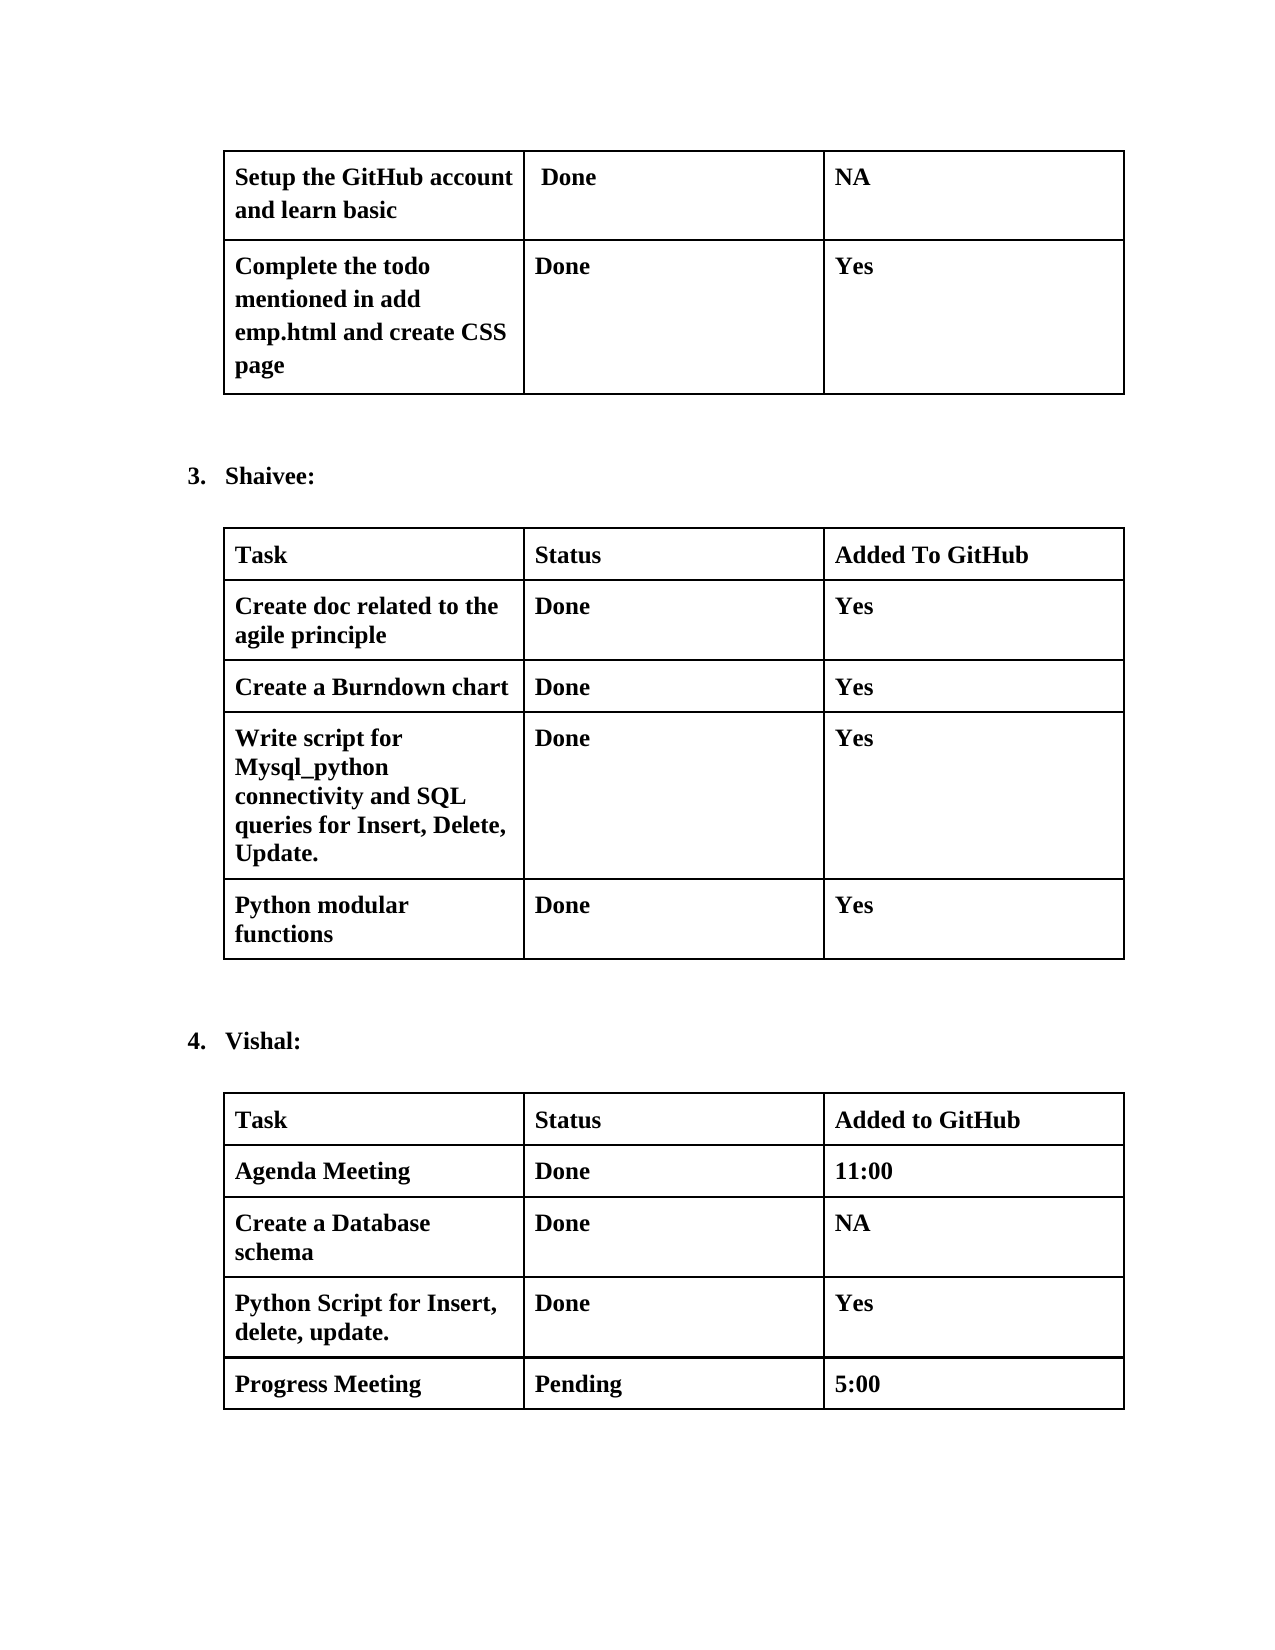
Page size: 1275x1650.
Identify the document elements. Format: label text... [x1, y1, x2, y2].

table_cell Done [525, 1198, 823, 1276]
table_cell Done [525, 581, 823, 659]
table_cell Create doc related to the agile principle [225, 581, 523, 659]
table_cell Done [525, 1278, 823, 1356]
table_cell NA [825, 152, 1123, 238]
table_cell Create a Burndown chart [225, 661, 523, 711]
table_cell Done [525, 152, 823, 238]
table_cell 11:00 [825, 1146, 1123, 1196]
table_cell Progress Meeting [225, 1359, 523, 1408]
table_header Task [225, 529, 523, 579]
table_cell Create a Database schema [225, 1198, 523, 1276]
table_header Task [225, 1094, 523, 1144]
table_cell Yes [825, 713, 1123, 878]
table_cell Pending [525, 1359, 823, 1408]
table_cell Complete the todo mentioned in add emp.html and create CSS page [225, 241, 523, 393]
table_cell Write script for Mysql_python connectivity and SQL queries for Insert, Delete, Update. [225, 713, 523, 878]
table_cell 5:00 [825, 1359, 1123, 1408]
list Shaivee: [187, 461, 1125, 490]
table_cell NA [825, 1198, 1123, 1276]
table_cell Yes [825, 1278, 1123, 1356]
table_cell Python modular functions [225, 880, 523, 958]
table_cell Yes [825, 241, 1123, 393]
table_header Added To GitHub [825, 529, 1123, 579]
table_cell Done [525, 713, 823, 878]
table_cell Done [525, 661, 823, 711]
table_cell Python Script for Insert, delete, update. [225, 1278, 523, 1356]
table_cell Yes [825, 880, 1123, 958]
list Vishal: [187, 1026, 1125, 1055]
table_cell Done [525, 1146, 823, 1196]
table_header Status [525, 529, 823, 579]
table_header Added to GitHub [825, 1094, 1123, 1144]
table_cell Setup the GitHub account and learn basic [225, 152, 523, 238]
table_cell Done [525, 880, 823, 958]
table_cell Yes [825, 581, 1123, 659]
table_cell Done [525, 241, 823, 393]
table_cell Yes [825, 661, 1123, 711]
table_header Status [525, 1094, 823, 1144]
table_cell Agenda Meeting [225, 1146, 523, 1196]
